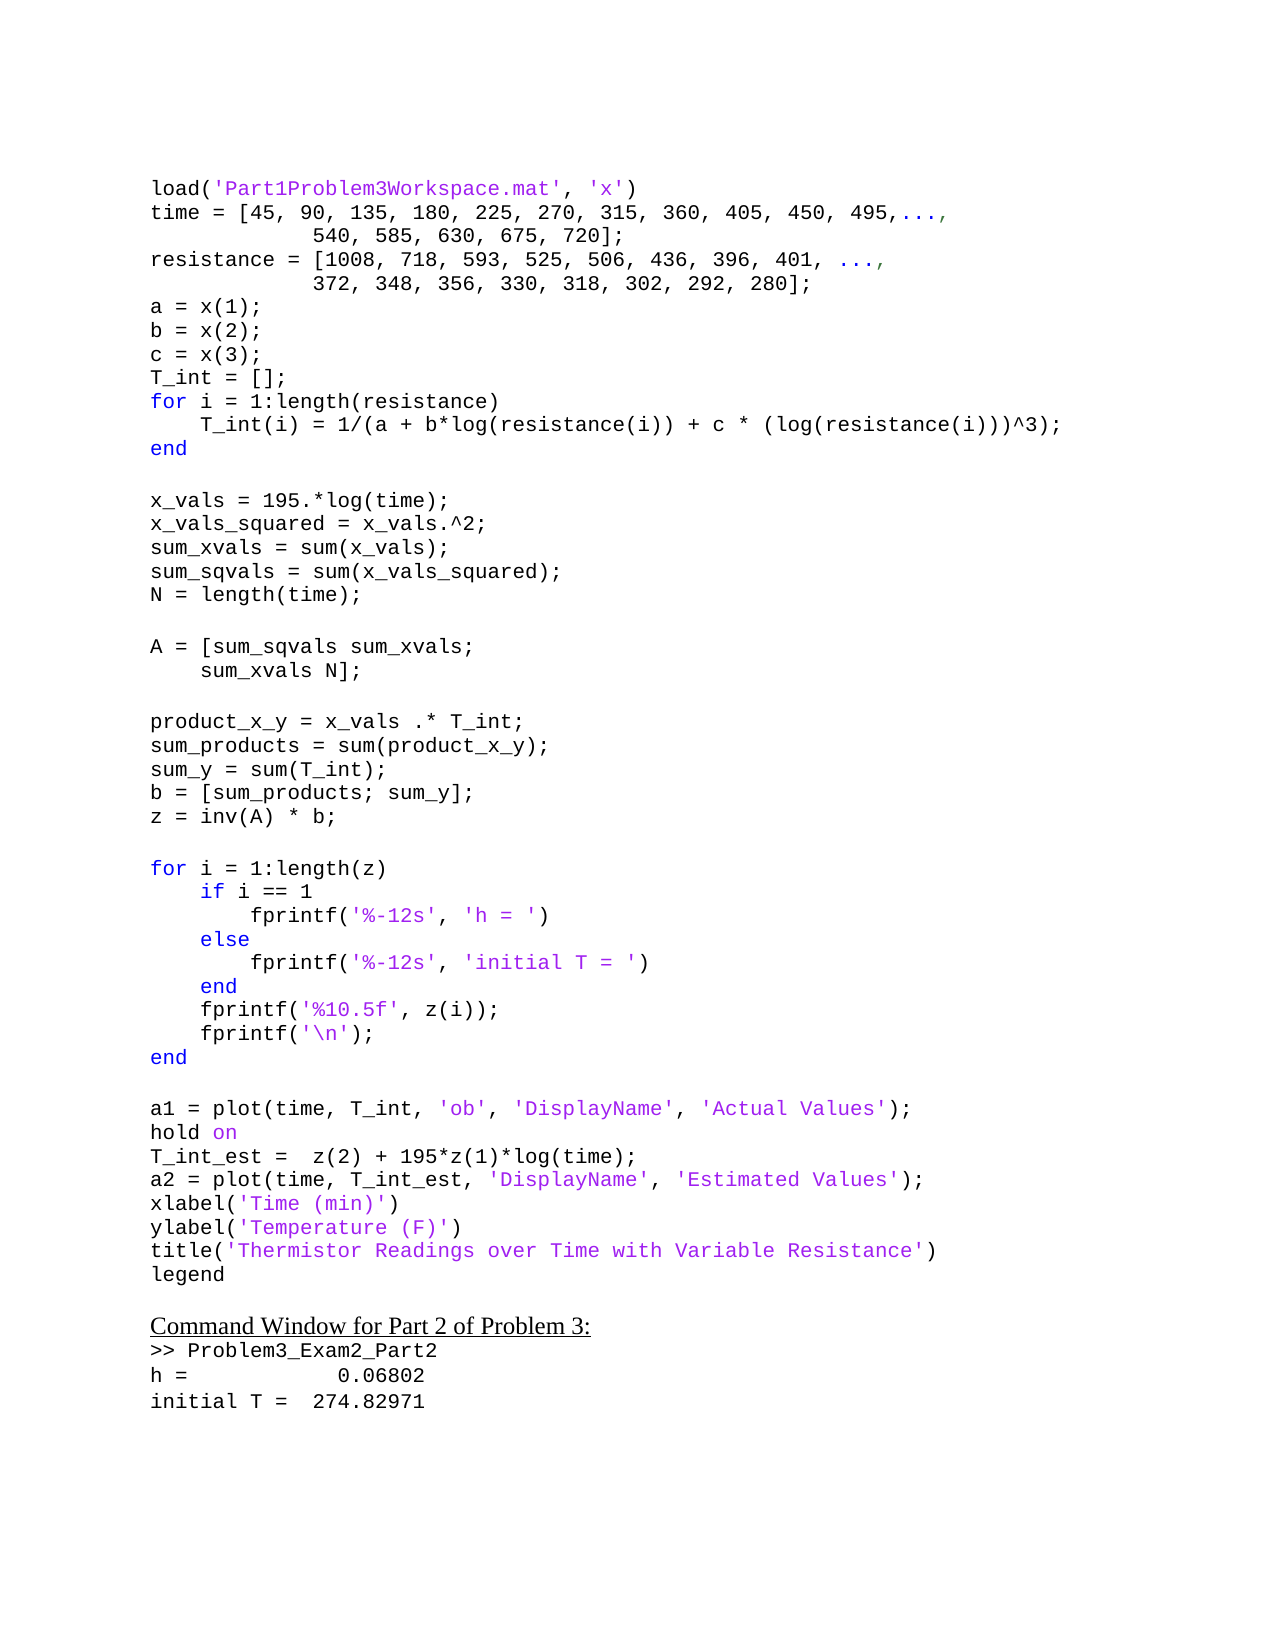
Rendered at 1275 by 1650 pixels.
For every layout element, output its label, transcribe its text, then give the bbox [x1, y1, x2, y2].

text resistance = [1008, 718, 593, 525, 506, 436, 396, 401, ..., [150, 249, 1125, 273]
text ylabel('Temperature (F)') [150, 1217, 1125, 1240]
text sum_products = sum(product_x_y); [150, 735, 1125, 759]
text fprintf('\n'); [150, 1023, 1125, 1047]
text T_int_est = z(2) + 195*z(1)*log(time); [150, 1146, 1125, 1169]
text initial T = 274.82971 [150, 1391, 1125, 1414]
text end [150, 976, 1125, 999]
text fprintf('%-12s', 'h = ') [150, 905, 1125, 928]
text for i = 1:length(resistance) [150, 391, 1125, 414]
text fprintf('%-12s', 'initial T = ') [150, 952, 1125, 976]
text time = [45, 90, 135, 180, 225, 270, 315, 360, 405, 450, 495,..., [150, 202, 1125, 225]
text a1 = plot(time, T_int, 'ob', 'DisplayName', 'Actual Values'); [150, 1098, 1125, 1122]
text b = [sum_products; sum_y]; [150, 782, 1125, 806]
text else [150, 928, 1125, 952]
text sum_sqvals = sum(x_vals_squared); [150, 561, 1125, 584]
text sum_xvals N]; [150, 660, 1125, 683]
text a = x(1); [150, 296, 1125, 320]
text h = 0.06802 [150, 1365, 1125, 1389]
text fprintf('%10.5f', z(i)); [150, 999, 1125, 1023]
text product_x_y = x_vals .* T_int; [150, 711, 1125, 735]
text hold on [150, 1122, 1125, 1146]
text T_int = []; [150, 367, 1125, 391]
text 372, 348, 356, 330, 318, 302, 292, 280]; [150, 273, 1125, 296]
text a2 = plot(time, T_int_est, 'DisplayName', 'Estimated Values'); [150, 1169, 1125, 1193]
text sum_y = sum(T_int); [150, 759, 1125, 782]
text >> Problem3_Exam2_Part2 [150, 1339, 1125, 1363]
text b = x(2); [150, 320, 1125, 343]
text T_int(i) = 1/(a + b*log(resistance(i)) + c * (log(resistance(i)))^3); [150, 414, 1125, 438]
text end [150, 1047, 1125, 1070]
text 540, 585, 630, 675, 720]; [150, 225, 1125, 249]
text x_vals = 195.*log(time); [150, 490, 1125, 513]
text load('Part1Problem3Workspace.mat', 'x') [150, 178, 1125, 202]
text x_vals_squared = x_vals.^2; [150, 513, 1125, 537]
text end [150, 438, 1125, 462]
text N = length(time); [150, 584, 1125, 608]
text xlabel('Time (min)') [150, 1193, 1125, 1217]
text Command Window for Part 2 of Problem 3: [150, 1311, 1125, 1339]
text c = x(3); [150, 343, 1125, 367]
text z = inv(A) * b; [150, 806, 1125, 829]
text legend [150, 1264, 1125, 1288]
text A = [sum_sqvals sum_xvals; [150, 636, 1125, 660]
text title('Thermistor Readings over Time with Variable Resistance') [150, 1240, 1125, 1264]
text for i = 1:length(z) [150, 858, 1125, 881]
text sum_xvals = sum(x_vals); [150, 537, 1125, 561]
text if i == 1 [150, 881, 1125, 905]
